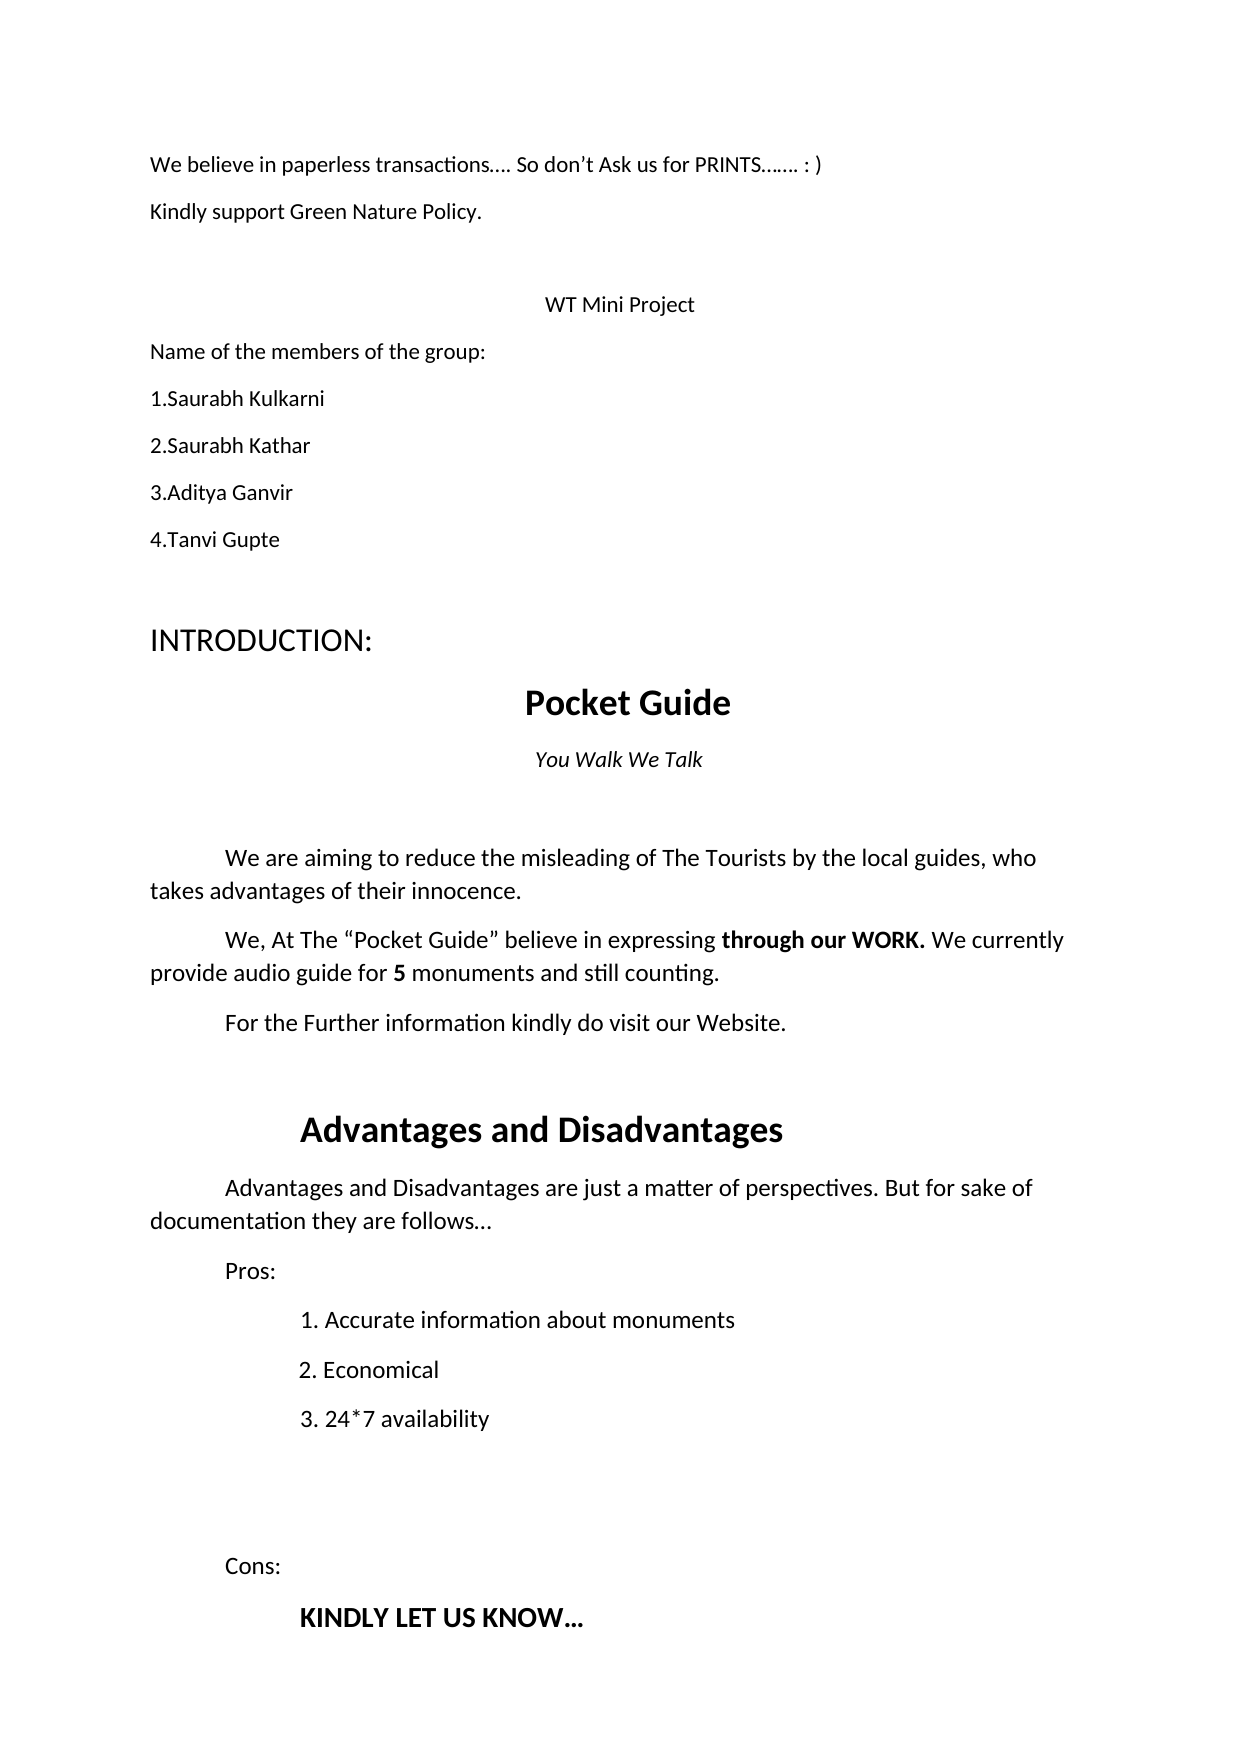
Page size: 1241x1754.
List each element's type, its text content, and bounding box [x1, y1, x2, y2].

text For the Further information kindly do visit our Website. [150, 1007, 1090, 1037]
text INTRODUCTION: [150, 619, 1090, 659]
text Kindly support Green Nature Policy. [150, 197, 1090, 225]
text You Walk We Talk [150, 746, 1090, 773]
text We, At The “Pocket Guide” believe in expressing through our WORK. We currently provide audio guide for 5 monuments and still counting. [150, 924, 1090, 988]
text We are aiming to reduce the misleading of The Tourists by the local guides, who takes advantages of their innocence. [150, 842, 1090, 905]
text Pocket Guide [450, 679, 1090, 725]
text WT Mini Project [150, 291, 1090, 319]
text Cons: [150, 1550, 1090, 1580]
text 1. Accurate information about monuments [150, 1304, 1090, 1335]
text Advantages and Disadvantages [225, 1106, 1090, 1152]
text 1.Saurabh Kulkarni [150, 384, 1090, 412]
text 4.Tanvi Gupte [150, 525, 1090, 553]
text KINDLY LET US KNOW… [150, 1599, 1090, 1635]
text 3. 24*7 availability [150, 1403, 1090, 1434]
text We believe in paperless transactions…. So don’t Ask us for PRINTS……. : ) [150, 150, 1090, 178]
text 2. Economical [150, 1354, 1090, 1384]
text Advantages and Disadvantages are just a matter of perspectives. But for sake of documentation they are follows… [150, 1172, 1090, 1236]
text Name of the members of the group: [150, 337, 1090, 366]
text 2.Saurabh Kathar [150, 431, 1090, 459]
text Pros: [150, 1255, 1090, 1285]
text 3.Aditya Ganvir [150, 478, 1090, 506]
